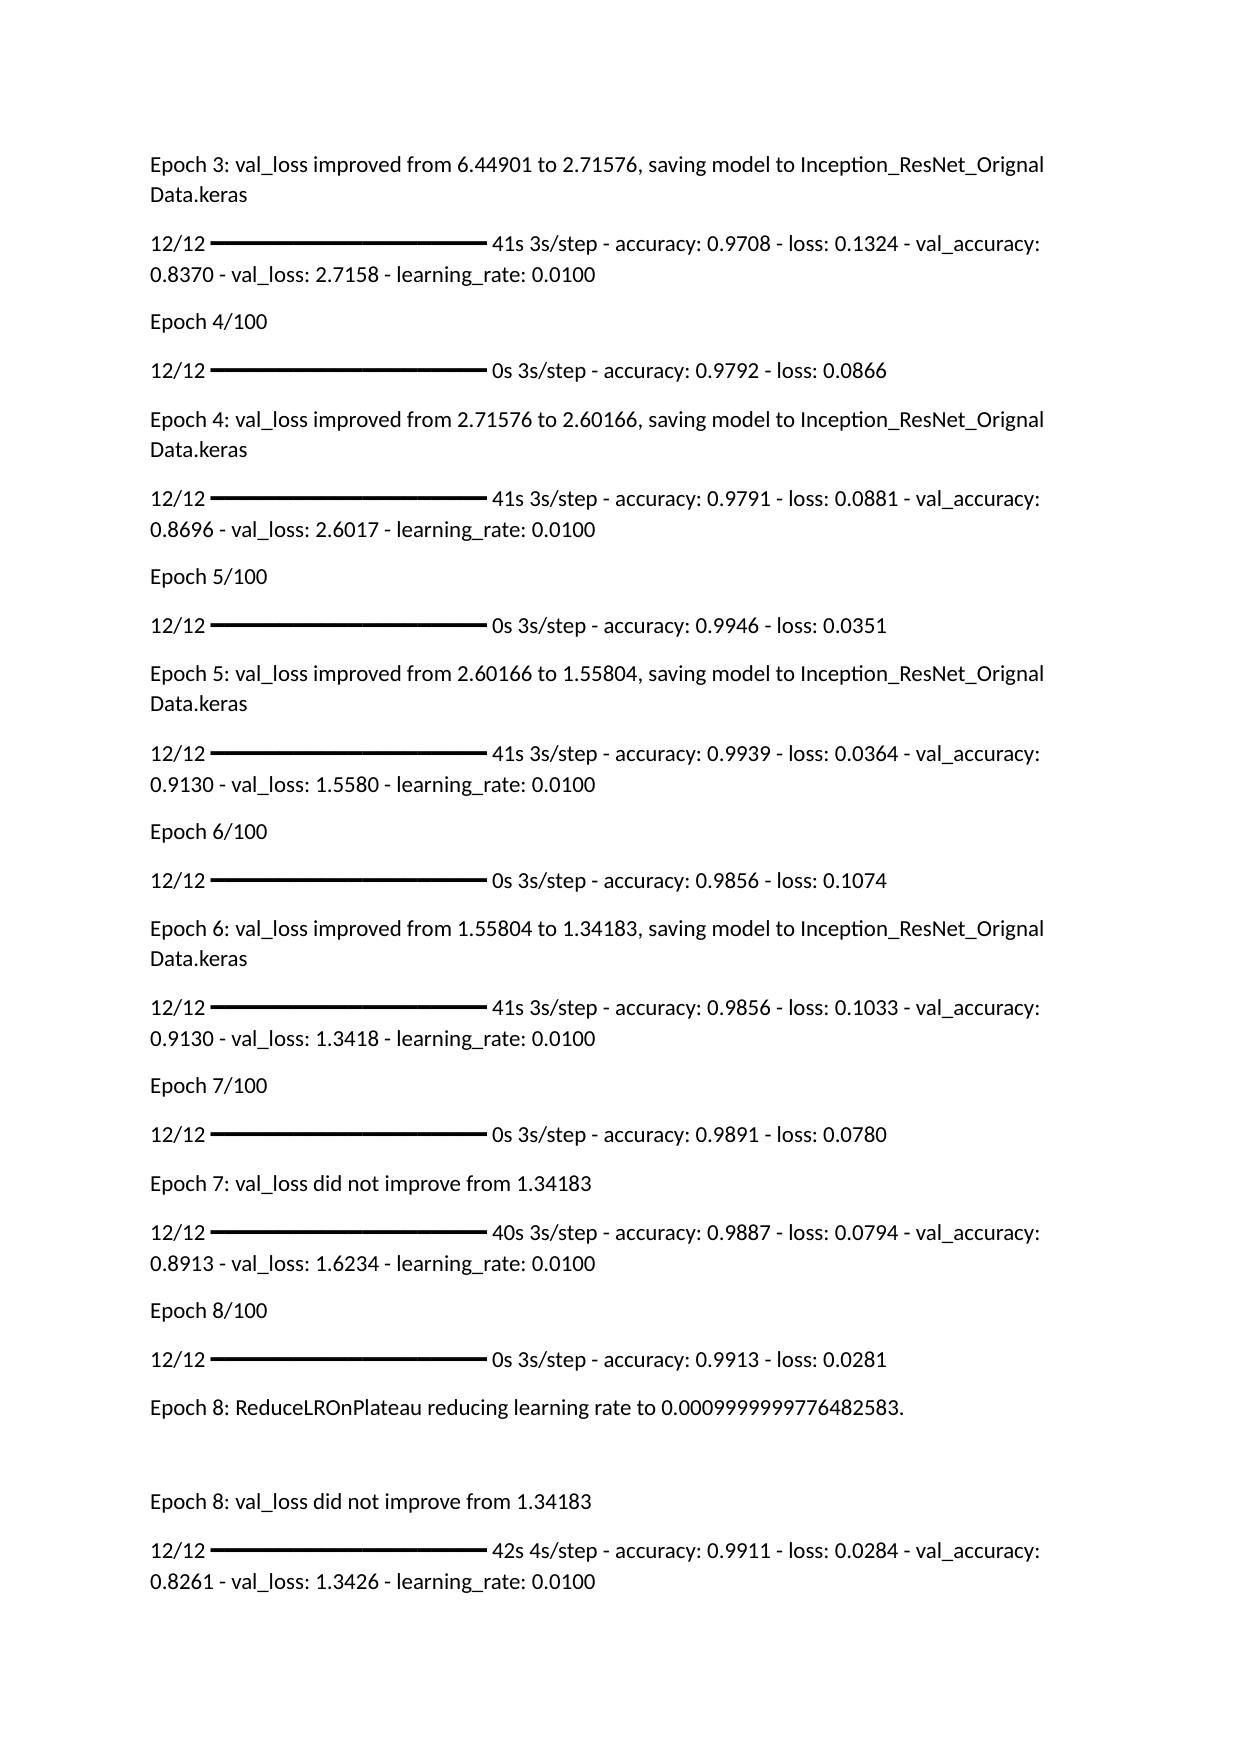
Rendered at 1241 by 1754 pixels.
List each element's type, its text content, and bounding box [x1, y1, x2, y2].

text Epoch 5/100 [150, 562, 1090, 590]
text Epoch 8: val_loss did not improve from 1.34183 [150, 1487, 1090, 1515]
text 12/12 ━━━━━━━━━━━━━━━━━━━━ 0s 3s/step - accuracy: 0.9856 - loss: 0.1074 [150, 864, 1090, 895]
text Epoch 8: ReduceLROnPlateau reducing learning rate to 0.0009999999776482583. [150, 1393, 1090, 1421]
text Epoch 6: val_loss improved from 1.55804 to 1.34183, saving model to Inception_ResNet_Orignal Data.keras [150, 914, 1090, 972]
text 12/12 ━━━━━━━━━━━━━━━━━━━━ 0s 3s/step - accuracy: 0.9891 - loss: 0.0780 [150, 1118, 1090, 1149]
text Epoch 8/100 [150, 1296, 1090, 1324]
text Epoch 7: val_loss did not improve from 1.34183 [150, 1169, 1090, 1197]
text Epoch 3: val_loss improved from 6.44901 to 2.71576, saving model to Inception_ResNet_Orignal Data.keras [150, 150, 1090, 208]
text 12/12 ━━━━━━━━━━━━━━━━━━━━ 0s 3s/step - accuracy: 0.9946 - loss: 0.0351 [150, 609, 1090, 640]
text 12/12 ━━━━━━━━━━━━━━━━━━━━ 41s 3s/step - accuracy: 0.9708 - loss: 0.1324 - val_accuracy: 0.8370 - val_loss: 2.7158 - learning_rate: 0.0100 [150, 227, 1090, 288]
text 12/12 ━━━━━━━━━━━━━━━━━━━━ 41s 3s/step - accuracy: 0.9856 - loss: 0.1033 - val_accuracy: 0.9130 - val_loss: 1.3418 - learning_rate: 0.0100 [150, 991, 1090, 1053]
text 12/12 ━━━━━━━━━━━━━━━━━━━━ 42s 4s/step - accuracy: 0.9911 - loss: 0.0284 - val_accuracy: 0.8261 - val_loss: 1.3426 - learning_rate: 0.0100 [150, 1534, 1090, 1595]
text 12/12 ━━━━━━━━━━━━━━━━━━━━ 0s 3s/step - accuracy: 0.9792 - loss: 0.0866 [150, 354, 1090, 386]
text 12/12 ━━━━━━━━━━━━━━━━━━━━ 41s 3s/step - accuracy: 0.9791 - loss: 0.0881 - val_accuracy: 0.8696 - val_loss: 2.6017 - learning_rate: 0.0100 [150, 482, 1090, 543]
text 12/12 ━━━━━━━━━━━━━━━━━━━━ 0s 3s/step - accuracy: 0.9913 - loss: 0.0281 [150, 1343, 1090, 1374]
text Epoch 6/100 [150, 817, 1090, 845]
text 12/12 ━━━━━━━━━━━━━━━━━━━━ 40s 3s/step - accuracy: 0.9887 - loss: 0.0794 - val_accuracy: 0.8913 - val_loss: 1.6234 - learning_rate: 0.0100 [150, 1216, 1090, 1277]
text Epoch 4: val_loss improved from 2.71576 to 2.60166, saving model to Inception_ResNet_Orignal Data.keras [150, 405, 1090, 463]
text Epoch 7/100 [150, 1071, 1090, 1099]
text Epoch 5: val_loss improved from 2.60166 to 1.55804, saving model to Inception_ResNet_Orignal Data.keras [150, 659, 1090, 718]
text Epoch 4/100 [150, 307, 1090, 335]
text 12/12 ━━━━━━━━━━━━━━━━━━━━ 41s 3s/step - accuracy: 0.9939 - loss: 0.0364 - val_accuracy: 0.9130 - val_loss: 1.5580 - learning_rate: 0.0100 [150, 736, 1090, 798]
